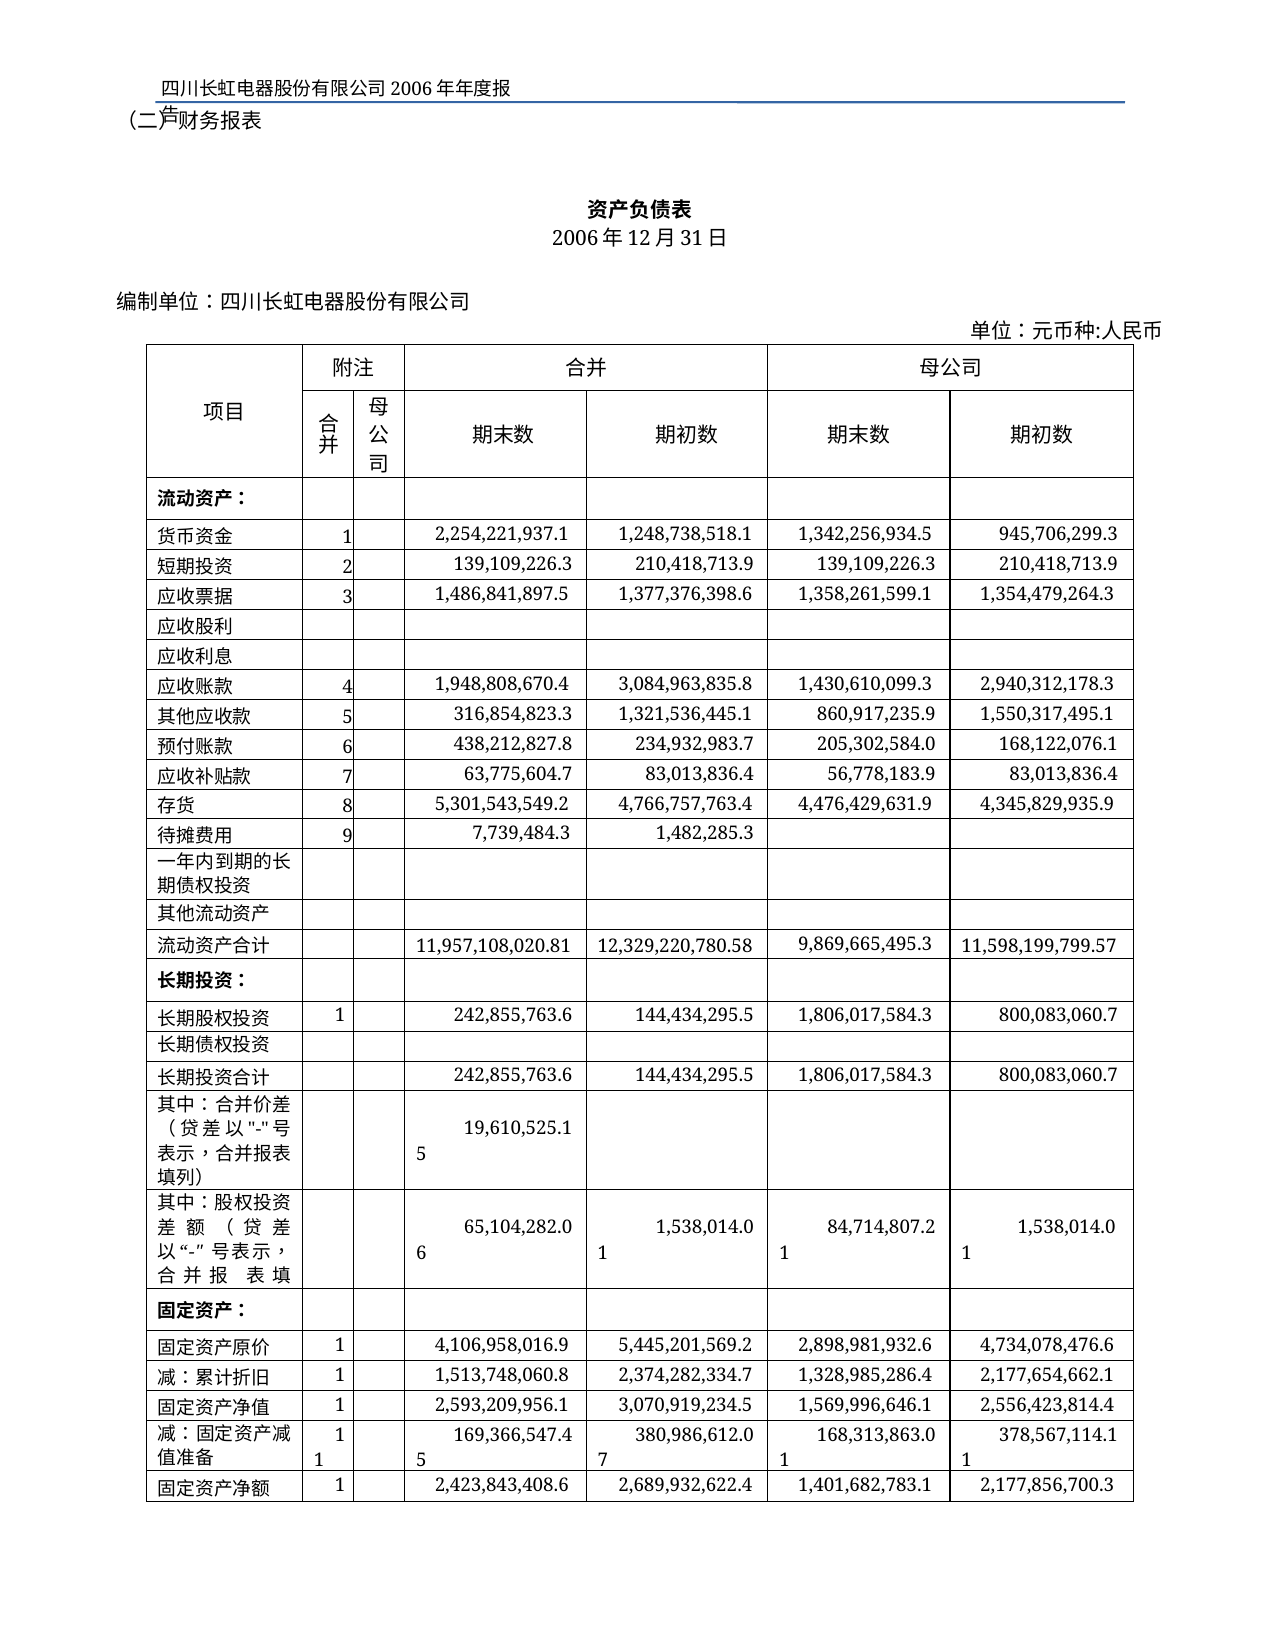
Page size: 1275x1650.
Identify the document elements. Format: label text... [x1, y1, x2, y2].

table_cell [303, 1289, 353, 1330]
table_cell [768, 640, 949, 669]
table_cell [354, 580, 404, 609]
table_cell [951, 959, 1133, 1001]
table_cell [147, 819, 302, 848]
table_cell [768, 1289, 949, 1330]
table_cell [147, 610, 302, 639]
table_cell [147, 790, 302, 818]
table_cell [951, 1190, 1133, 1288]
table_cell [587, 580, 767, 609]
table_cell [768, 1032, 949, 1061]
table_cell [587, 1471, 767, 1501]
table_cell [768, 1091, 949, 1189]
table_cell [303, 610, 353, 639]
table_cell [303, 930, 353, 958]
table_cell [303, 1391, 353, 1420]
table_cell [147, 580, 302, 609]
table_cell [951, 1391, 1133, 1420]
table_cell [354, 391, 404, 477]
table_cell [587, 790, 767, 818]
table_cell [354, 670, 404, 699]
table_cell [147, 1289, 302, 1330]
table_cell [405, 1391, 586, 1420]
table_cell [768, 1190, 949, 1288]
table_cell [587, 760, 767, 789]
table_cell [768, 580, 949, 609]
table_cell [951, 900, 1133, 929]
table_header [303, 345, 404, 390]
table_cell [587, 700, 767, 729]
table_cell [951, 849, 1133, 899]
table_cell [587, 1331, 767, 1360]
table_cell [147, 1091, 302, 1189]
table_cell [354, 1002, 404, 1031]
text 资产负债表 [116, 195, 1163, 223]
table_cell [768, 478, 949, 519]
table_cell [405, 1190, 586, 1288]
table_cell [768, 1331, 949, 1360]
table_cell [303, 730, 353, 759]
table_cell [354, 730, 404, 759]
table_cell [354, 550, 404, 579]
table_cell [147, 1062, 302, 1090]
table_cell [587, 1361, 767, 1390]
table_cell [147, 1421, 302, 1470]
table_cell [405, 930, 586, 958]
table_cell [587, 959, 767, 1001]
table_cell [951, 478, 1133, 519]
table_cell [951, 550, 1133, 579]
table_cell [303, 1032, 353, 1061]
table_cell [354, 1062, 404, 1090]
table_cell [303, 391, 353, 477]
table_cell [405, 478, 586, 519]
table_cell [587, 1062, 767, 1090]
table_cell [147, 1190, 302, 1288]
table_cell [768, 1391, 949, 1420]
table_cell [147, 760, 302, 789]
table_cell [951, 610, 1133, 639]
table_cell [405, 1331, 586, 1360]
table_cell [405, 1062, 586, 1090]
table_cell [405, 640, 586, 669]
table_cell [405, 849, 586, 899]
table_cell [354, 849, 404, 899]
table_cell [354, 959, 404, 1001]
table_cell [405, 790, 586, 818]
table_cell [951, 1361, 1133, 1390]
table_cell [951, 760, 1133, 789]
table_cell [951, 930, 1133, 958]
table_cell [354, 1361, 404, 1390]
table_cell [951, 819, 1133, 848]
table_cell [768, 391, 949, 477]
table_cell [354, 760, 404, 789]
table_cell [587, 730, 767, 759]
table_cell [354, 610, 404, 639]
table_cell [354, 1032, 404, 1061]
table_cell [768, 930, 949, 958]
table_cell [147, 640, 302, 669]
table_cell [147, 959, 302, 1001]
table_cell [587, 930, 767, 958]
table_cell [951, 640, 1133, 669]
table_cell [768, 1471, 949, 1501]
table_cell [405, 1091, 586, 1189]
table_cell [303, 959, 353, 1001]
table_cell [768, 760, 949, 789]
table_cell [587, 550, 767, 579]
text （二）财务报表 [116, 106, 1163, 135]
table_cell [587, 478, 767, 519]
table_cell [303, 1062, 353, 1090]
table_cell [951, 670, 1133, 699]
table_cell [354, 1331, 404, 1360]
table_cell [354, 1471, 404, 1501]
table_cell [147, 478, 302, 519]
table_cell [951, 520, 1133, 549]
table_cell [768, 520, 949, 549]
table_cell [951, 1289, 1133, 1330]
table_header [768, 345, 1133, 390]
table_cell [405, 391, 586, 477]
text 2006年12月31日 [116, 223, 1163, 252]
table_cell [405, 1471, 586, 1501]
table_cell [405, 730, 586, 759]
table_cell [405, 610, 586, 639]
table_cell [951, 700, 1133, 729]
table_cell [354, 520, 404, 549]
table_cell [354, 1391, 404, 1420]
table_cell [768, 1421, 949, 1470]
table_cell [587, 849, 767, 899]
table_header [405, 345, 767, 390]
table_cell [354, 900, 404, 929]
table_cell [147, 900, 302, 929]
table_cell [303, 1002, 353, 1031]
text 单位：元币种:人民币 [116, 316, 1163, 344]
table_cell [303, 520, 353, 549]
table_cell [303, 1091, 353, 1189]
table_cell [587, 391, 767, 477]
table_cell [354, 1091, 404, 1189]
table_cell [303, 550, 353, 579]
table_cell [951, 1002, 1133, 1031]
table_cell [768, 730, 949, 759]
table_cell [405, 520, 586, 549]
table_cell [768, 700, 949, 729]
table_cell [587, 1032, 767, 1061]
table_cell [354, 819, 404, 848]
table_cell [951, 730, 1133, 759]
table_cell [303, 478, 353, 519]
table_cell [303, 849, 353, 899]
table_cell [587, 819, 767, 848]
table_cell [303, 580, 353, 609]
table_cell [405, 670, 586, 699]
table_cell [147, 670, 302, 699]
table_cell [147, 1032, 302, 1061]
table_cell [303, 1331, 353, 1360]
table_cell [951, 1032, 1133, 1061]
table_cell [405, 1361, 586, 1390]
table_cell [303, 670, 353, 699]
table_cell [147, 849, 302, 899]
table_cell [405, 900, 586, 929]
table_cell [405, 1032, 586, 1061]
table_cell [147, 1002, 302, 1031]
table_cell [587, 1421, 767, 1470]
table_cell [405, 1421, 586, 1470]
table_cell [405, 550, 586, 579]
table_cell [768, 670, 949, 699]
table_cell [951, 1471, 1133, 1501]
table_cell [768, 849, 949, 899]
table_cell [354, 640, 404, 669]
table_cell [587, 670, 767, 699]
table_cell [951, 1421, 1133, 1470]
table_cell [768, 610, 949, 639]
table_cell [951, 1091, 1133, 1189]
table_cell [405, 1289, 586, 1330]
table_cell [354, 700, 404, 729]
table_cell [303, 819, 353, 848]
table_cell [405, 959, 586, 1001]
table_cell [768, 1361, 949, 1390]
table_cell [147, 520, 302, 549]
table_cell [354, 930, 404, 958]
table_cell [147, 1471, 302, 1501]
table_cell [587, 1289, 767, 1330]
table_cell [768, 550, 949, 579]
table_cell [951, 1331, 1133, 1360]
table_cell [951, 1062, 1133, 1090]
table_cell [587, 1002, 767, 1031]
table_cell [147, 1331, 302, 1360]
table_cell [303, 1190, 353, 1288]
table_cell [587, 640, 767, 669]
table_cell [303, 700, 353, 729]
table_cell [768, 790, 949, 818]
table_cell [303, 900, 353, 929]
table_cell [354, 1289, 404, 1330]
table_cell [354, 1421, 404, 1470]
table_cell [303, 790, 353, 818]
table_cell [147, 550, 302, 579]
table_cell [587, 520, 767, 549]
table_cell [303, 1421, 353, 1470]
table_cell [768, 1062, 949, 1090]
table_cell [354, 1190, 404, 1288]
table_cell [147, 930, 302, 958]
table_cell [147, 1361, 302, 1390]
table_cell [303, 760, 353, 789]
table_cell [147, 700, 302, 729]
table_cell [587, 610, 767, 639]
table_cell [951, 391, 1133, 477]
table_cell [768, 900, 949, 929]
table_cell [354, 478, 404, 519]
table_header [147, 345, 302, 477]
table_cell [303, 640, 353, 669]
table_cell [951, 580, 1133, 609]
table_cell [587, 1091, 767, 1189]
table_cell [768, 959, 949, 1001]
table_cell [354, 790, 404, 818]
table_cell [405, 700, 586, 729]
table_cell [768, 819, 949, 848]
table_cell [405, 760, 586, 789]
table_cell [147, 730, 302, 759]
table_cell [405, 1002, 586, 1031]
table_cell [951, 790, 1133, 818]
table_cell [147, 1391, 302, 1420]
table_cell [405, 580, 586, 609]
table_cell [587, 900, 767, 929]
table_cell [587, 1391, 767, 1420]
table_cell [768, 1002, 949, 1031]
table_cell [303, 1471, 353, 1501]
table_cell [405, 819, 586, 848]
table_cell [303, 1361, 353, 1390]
text 编制单位：四川长虹电器股份有限公司 [116, 287, 1163, 316]
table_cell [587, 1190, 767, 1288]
